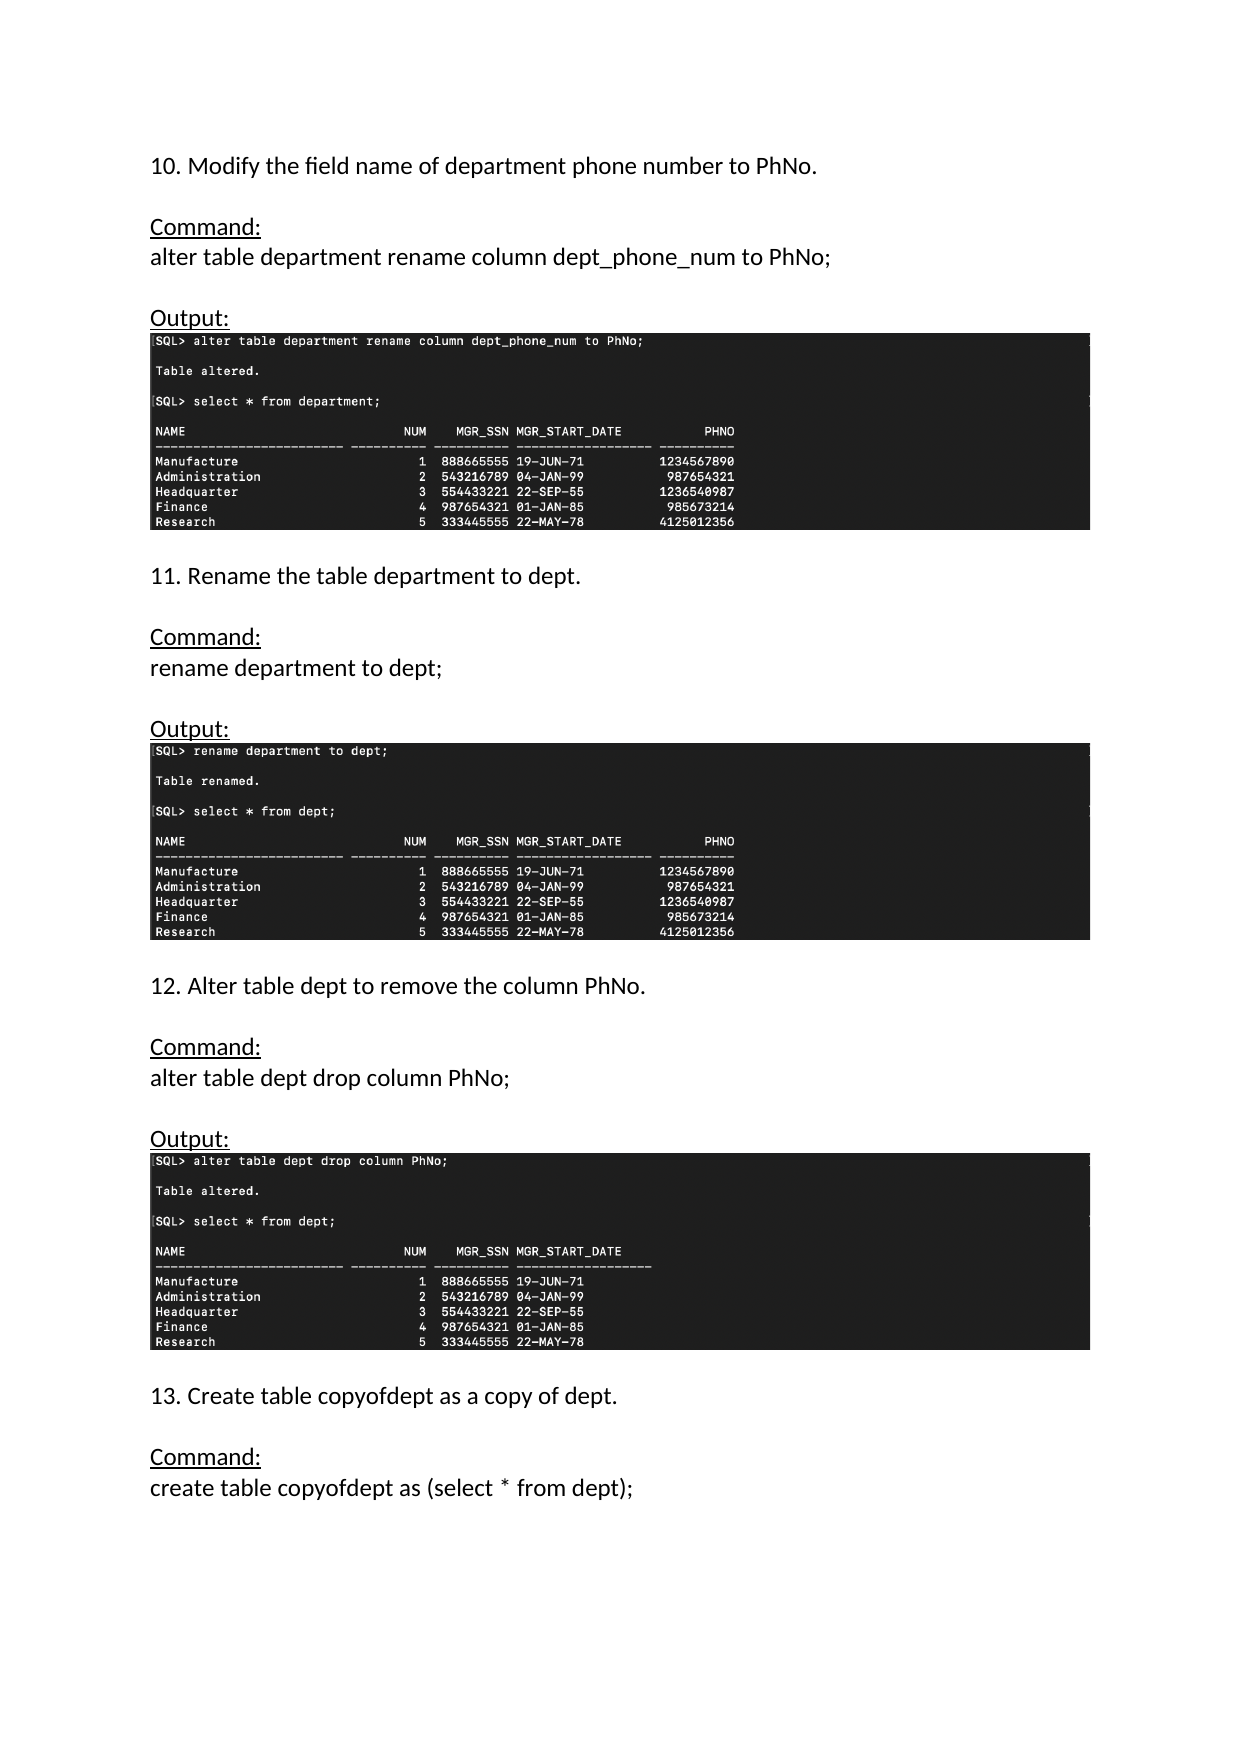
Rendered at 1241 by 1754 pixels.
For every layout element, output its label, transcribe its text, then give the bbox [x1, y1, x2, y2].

text Command: [150, 621, 1090, 652]
text alter table department rename column dept_phone_num to PhNo; [150, 242, 1090, 272]
picture [150, 333, 1091, 530]
list Modify the field name of department phone number to PhNo. [150, 150, 1090, 181]
picture [150, 1153, 1091, 1350]
picture [150, 743, 1091, 940]
list Create table copyofdept as a copy of dept. [150, 1380, 1090, 1411]
text rename department to dept; [150, 652, 1090, 682]
text Output: [150, 713, 1090, 743]
text create table copyofdept as (select * from dept); [150, 1472, 1090, 1502]
list Alter table dept to remove the column PhNo. [150, 970, 1090, 1001]
text Command: [150, 1031, 1090, 1062]
text Command: [150, 211, 1090, 242]
list Rename the table department to dept. [150, 560, 1090, 591]
text Output: [150, 303, 1090, 333]
text Output: [150, 1123, 1090, 1153]
text alter table dept drop column PhNo; [150, 1062, 1090, 1092]
text Command: [150, 1441, 1090, 1472]
